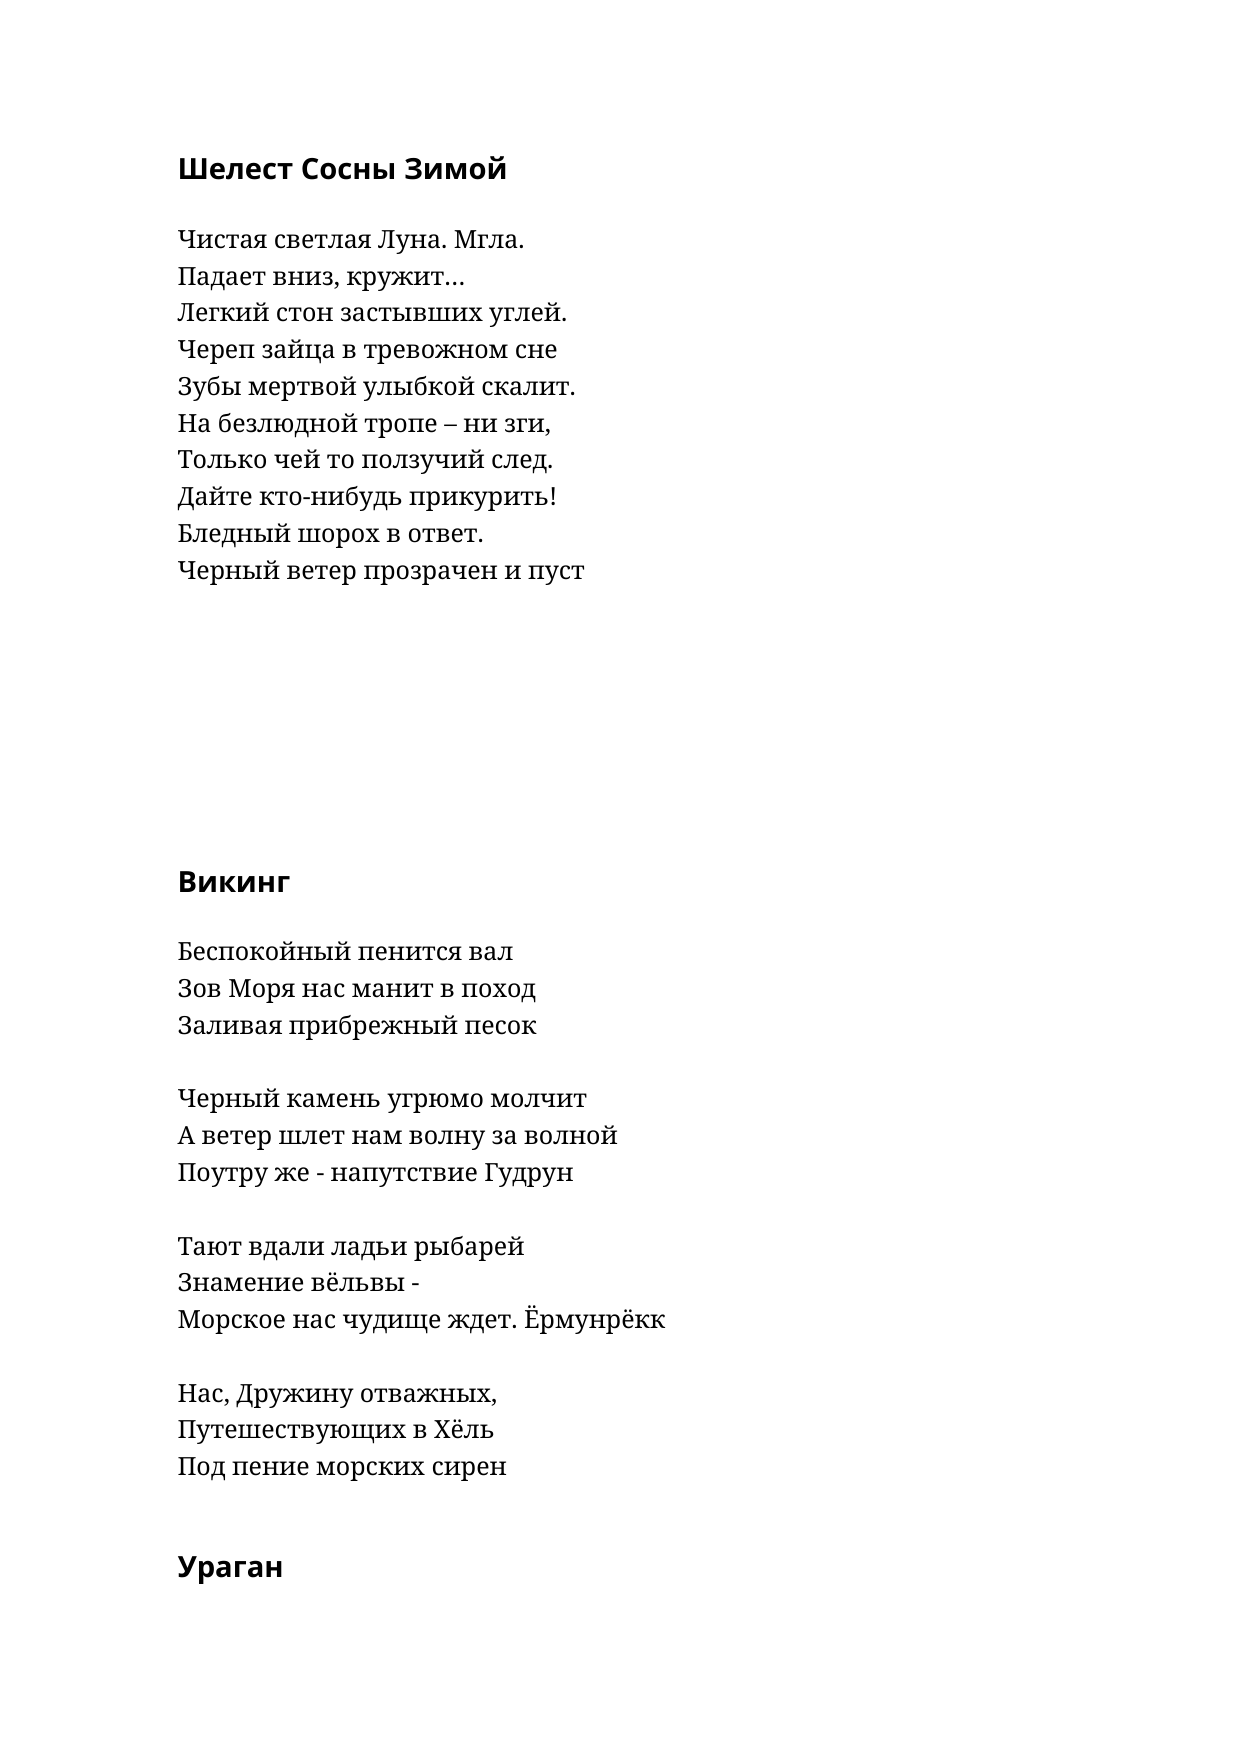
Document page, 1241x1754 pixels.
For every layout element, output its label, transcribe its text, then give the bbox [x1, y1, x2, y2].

text Под пение морских сирен [177, 1449, 1152, 1483]
text Заливая прибрежный песок [177, 1007, 1152, 1042]
text Только чей то ползучий след. [177, 442, 1152, 476]
text Шелест Сосны Зимой [177, 148, 1152, 188]
text Череп зайца в тревожном сне [177, 332, 1152, 366]
text Дайте кто-нибудь прикурить! [177, 479, 1152, 513]
text Легкий стон застывших углей. [177, 295, 1152, 329]
text Падает вниз, кружит… [177, 258, 1152, 292]
text Морское нас чудище ждет. Ёрмунрёкк [177, 1302, 1152, 1336]
text На безлюдной тропе – ни зги, [177, 405, 1152, 439]
text Черный ветер прозрачен и пуст [177, 552, 1152, 586]
text Черный камень угрюмо молчит [177, 1081, 1152, 1115]
text Зов Моря нас манит в поход [177, 971, 1152, 1005]
text Путешествующих в Хёль [177, 1412, 1152, 1446]
text Тают вдали ладьи рыбарей [177, 1228, 1152, 1262]
text Ураган [177, 1546, 1152, 1586]
text Нас, Дружину отважных, [177, 1375, 1152, 1409]
text Беспокойный пенится вал [177, 934, 1152, 968]
text Знамение вёльвы - [177, 1265, 1152, 1299]
text Поутру же - напутствие Гудрун [177, 1154, 1152, 1189]
text Бледный шорох в ответ. [177, 516, 1152, 549]
text Зубы мертвой улыбкой скалит. [177, 368, 1152, 402]
text Викинг [177, 861, 1152, 901]
text А ветер шлет нам волну за волной [177, 1118, 1152, 1152]
text Чистая светлая Луна. Мгла. [177, 221, 1152, 255]
